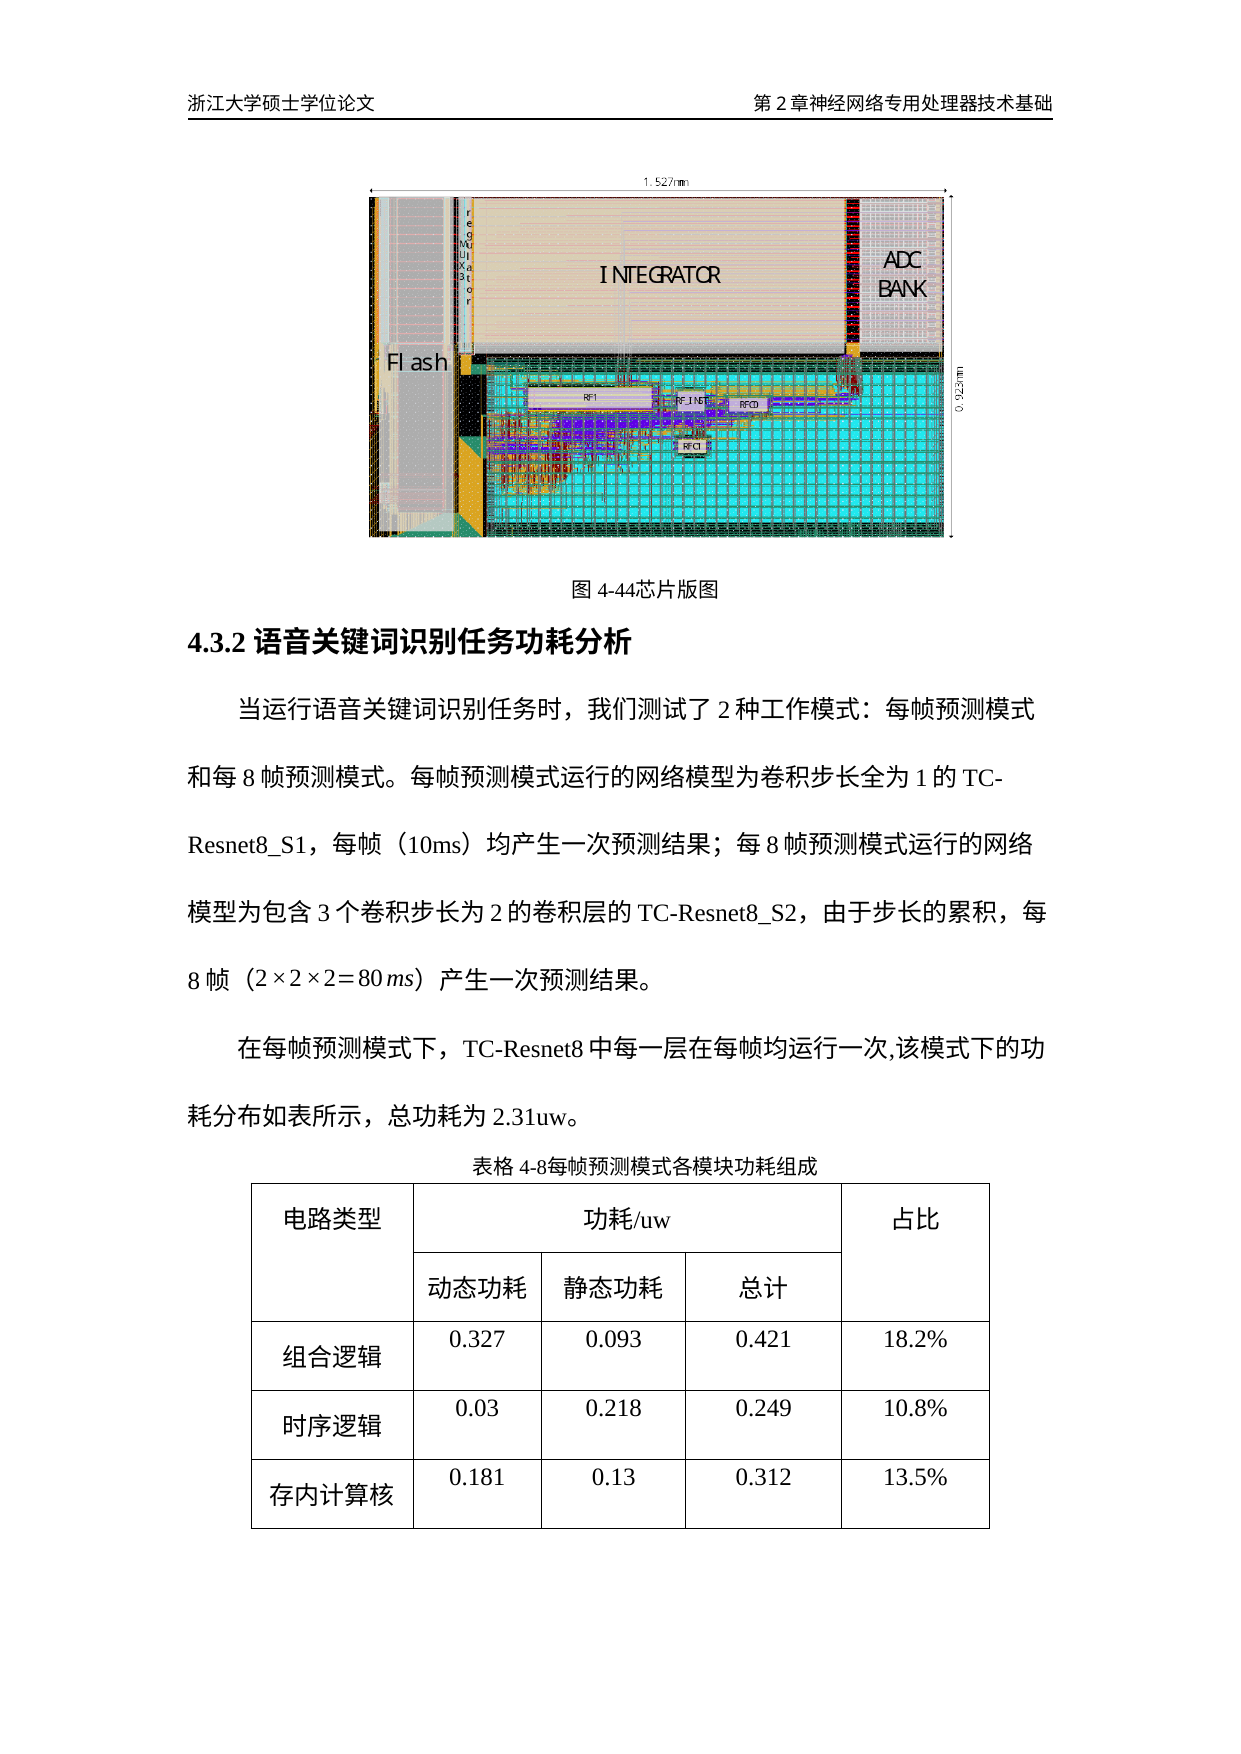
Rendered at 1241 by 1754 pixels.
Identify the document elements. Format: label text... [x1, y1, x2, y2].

table_cell 存内计算核 [252, 1460, 413, 1527]
table_cell 0.218 [542, 1391, 685, 1458]
table_cell 动态功耗 [414, 1253, 541, 1321]
table_cell 13.5% [842, 1460, 989, 1527]
table_cell 0.249 [686, 1391, 841, 1458]
table_cell 静态功耗 [542, 1253, 685, 1321]
table_cell 总计 [686, 1253, 841, 1321]
table_cell 10.8% [842, 1391, 989, 1458]
table_cell 0.421 [686, 1322, 841, 1389]
table_header 电路类型 [252, 1184, 413, 1321]
table_cell 0.327 [414, 1322, 541, 1389]
table_cell 0.13 [542, 1460, 685, 1527]
subtitle 语音关键词识别任务功耗分析 [187, 605, 1053, 673]
table_header 功耗/uw [414, 1184, 841, 1252]
table_cell 时序逻辑 [252, 1391, 413, 1458]
text 当运行语音关键词识别任务时，我们测试了2种工作模式：每帧预测模式和每8帧预测模式。每帧预测模式运行的网络模型为卷积步长全为1的TC-Resnet8_S1，每帧（10ms）均产生一次预测结果；每8帧预测模式运行的网络模型为包含3个卷积步长为2的卷积层的TC-Resnet8_S2，由于步长的累积，每8帧（）产生一次预测结果。 [187, 673, 1053, 1013]
table_header 占比 [842, 1184, 989, 1321]
table_cell 0.312 [686, 1460, 841, 1527]
table_cell 组合逻辑 [252, 1322, 413, 1389]
table_cell 0.093 [542, 1322, 685, 1389]
text 在每帧预测模式下，TC-Resnet8中每一层在每帧均运行一次,该模式下的功耗分布如表所示，总功耗为2.31uw。 [187, 1013, 1053, 1149]
table_cell 0.181 [414, 1460, 541, 1527]
table_cell 0.03 [414, 1391, 541, 1458]
table_cell 18.2% [842, 1322, 989, 1389]
